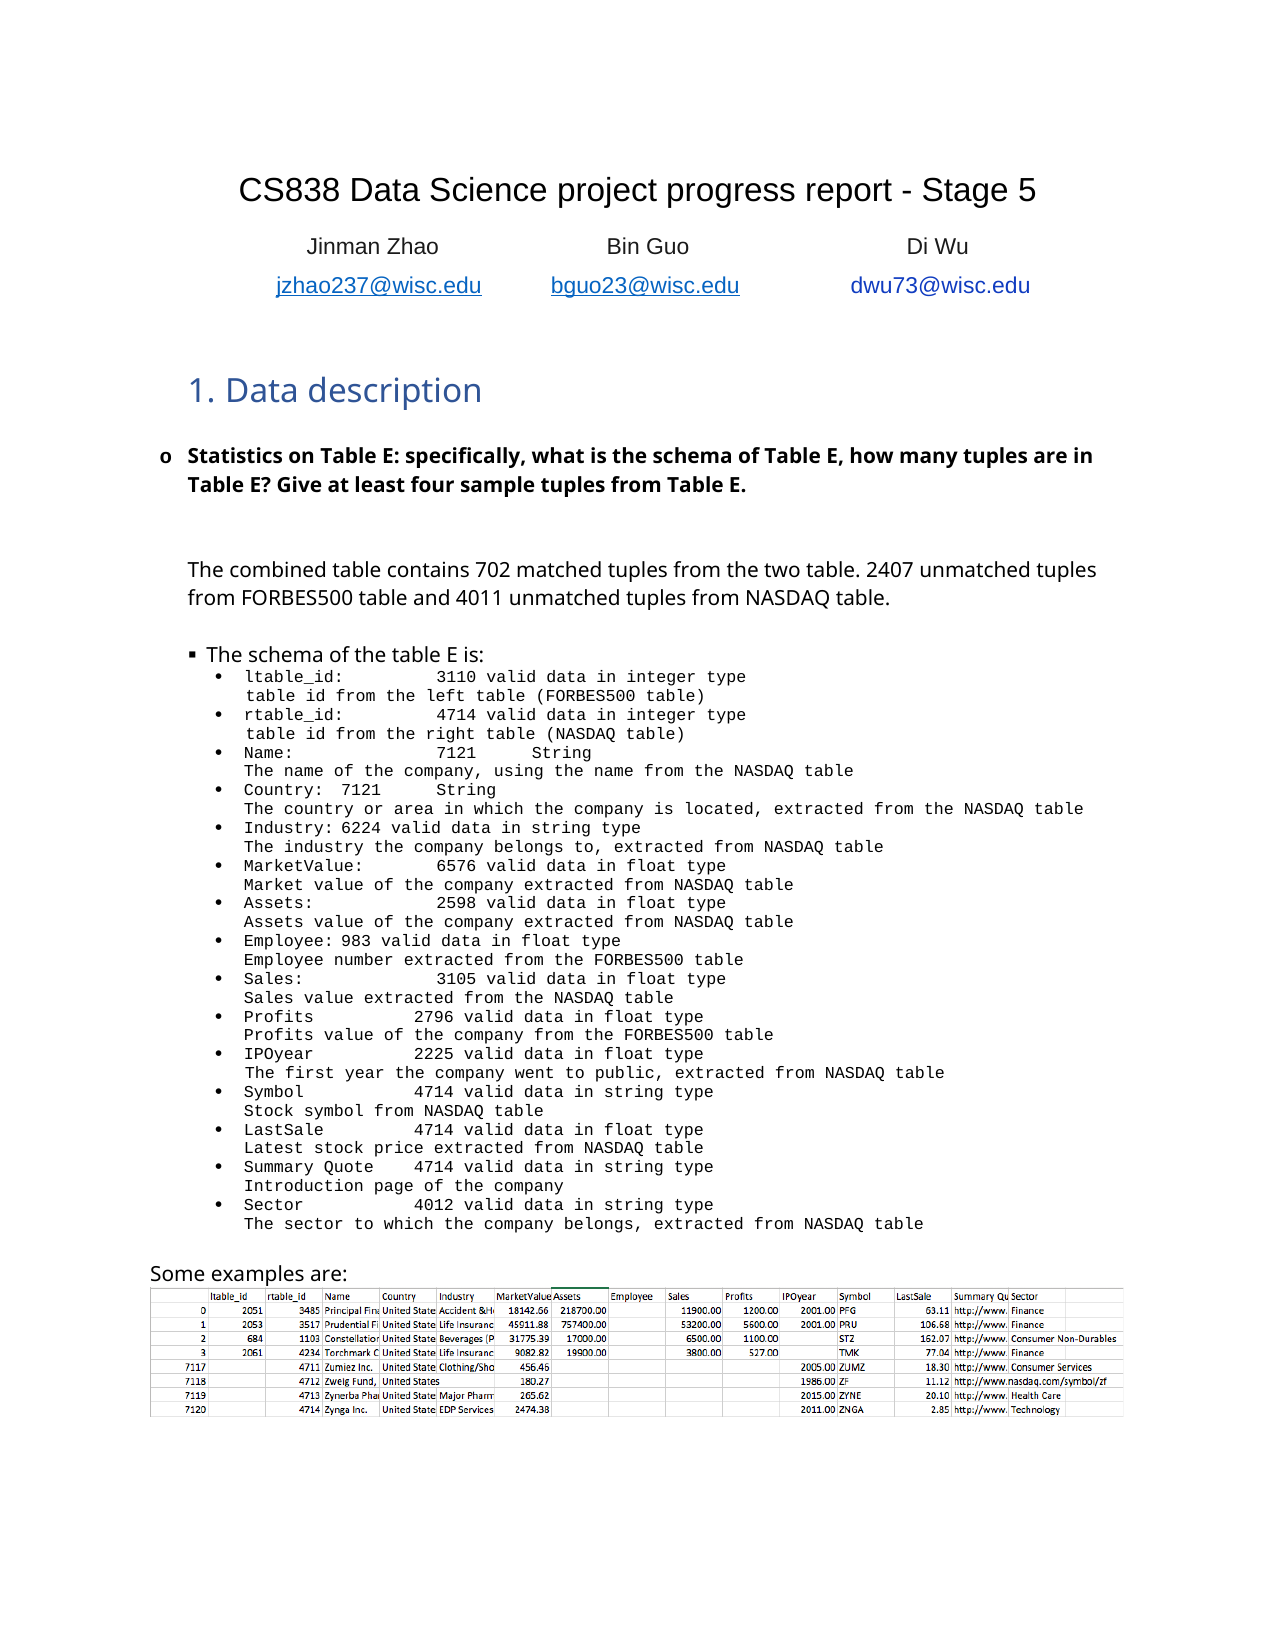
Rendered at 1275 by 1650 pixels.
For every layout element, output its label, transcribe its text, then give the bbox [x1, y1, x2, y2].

list Introduction page of the company [244, 1178, 1125, 1197]
list LastSale 4714 valid data in float type [216, 1121, 1125, 1140]
list The schema of the table E is: [187, 640, 1125, 669]
subtitle Data description [187, 367, 1125, 412]
picture [150, 1287, 1124, 1417]
list Sales value extracted from the NASDAQ table [244, 989, 1125, 1008]
list Latest stock price extracted from NASDAQ table [244, 1140, 1125, 1159]
list The name of the company, using the name from the NASDAQ table [244, 763, 1125, 782]
list The combined table contains 702 matched tuples from the two table. 2407 unmatched tuples from FORBES500 table and 4011 unmatched tuples from NASDAQ table. [187, 555, 1125, 612]
list rtable_id: 4714 valid data in integer type [216, 706, 1125, 725]
text Some examples are: [150, 1259, 1125, 1288]
list Summary Quote 4714 valid data in string type [216, 1159, 1125, 1178]
text Jinman Zhao Bin Guo Di Wu [150, 233, 1125, 260]
list MarketValue: 6576 valid data in float type [216, 857, 1125, 876]
list The sector to which the company belongs, extracted from NASDAQ table [244, 1216, 1125, 1234]
text Profits value of the company from the FORBES500 table [244, 1027, 1125, 1046]
list Symbol 4714 valid data in string type [216, 1083, 1125, 1102]
list Assets value of the company extracted from NASDAQ table [244, 914, 1125, 933]
text Employee number extracted from the FORBES500 table [244, 952, 1125, 970]
list Employee: 983 valid data in float type [216, 933, 1125, 952]
list Industry: 6224 valid data in string type [216, 819, 1125, 838]
list Country: 7121 String [216, 782, 1125, 801]
list Statistics on Table E: specifically, what is the schema of Table E, how many tuples are in Table E? Give at least four sample tuples from Table E. [159, 441, 1125, 498]
list The industry the company belongs to, extracted from NASDAQ table [244, 838, 1125, 857]
text table id from the left table (FORBES500 table) [244, 688, 1125, 706]
text jzhao237@wisc.edu bguo23@wisc.edu dwu73@wisc.edu [150, 272, 1125, 298]
list ltable_id: 3110 valid data in integer type [216, 669, 1125, 688]
list IPOyear 2225 valid data in float type [216, 1046, 1125, 1065]
list Name: 7121 String [216, 744, 1125, 763]
list Sector 4012 valid data in string type [216, 1197, 1125, 1216]
list Profits 2796 valid data in float type [216, 1008, 1125, 1027]
list The country or area in which the company is located, extracted from the NASDAQ table [244, 801, 1125, 819]
list Assets: 2598 valid data in float type [216, 895, 1125, 914]
list Stock symbol from NASDAQ table [244, 1102, 1125, 1121]
list Sales: 3105 valid data in float type [216, 970, 1125, 989]
text CS838 Data Science project progress report - Stage 5 [150, 150, 1125, 208]
list table id from the right table (NASDAQ table) [244, 725, 1125, 744]
list The first year the company went to public, extracted from NASDAQ table [244, 1065, 1125, 1083]
list Market value of the company extracted from NASDAQ table [244, 876, 1125, 895]
